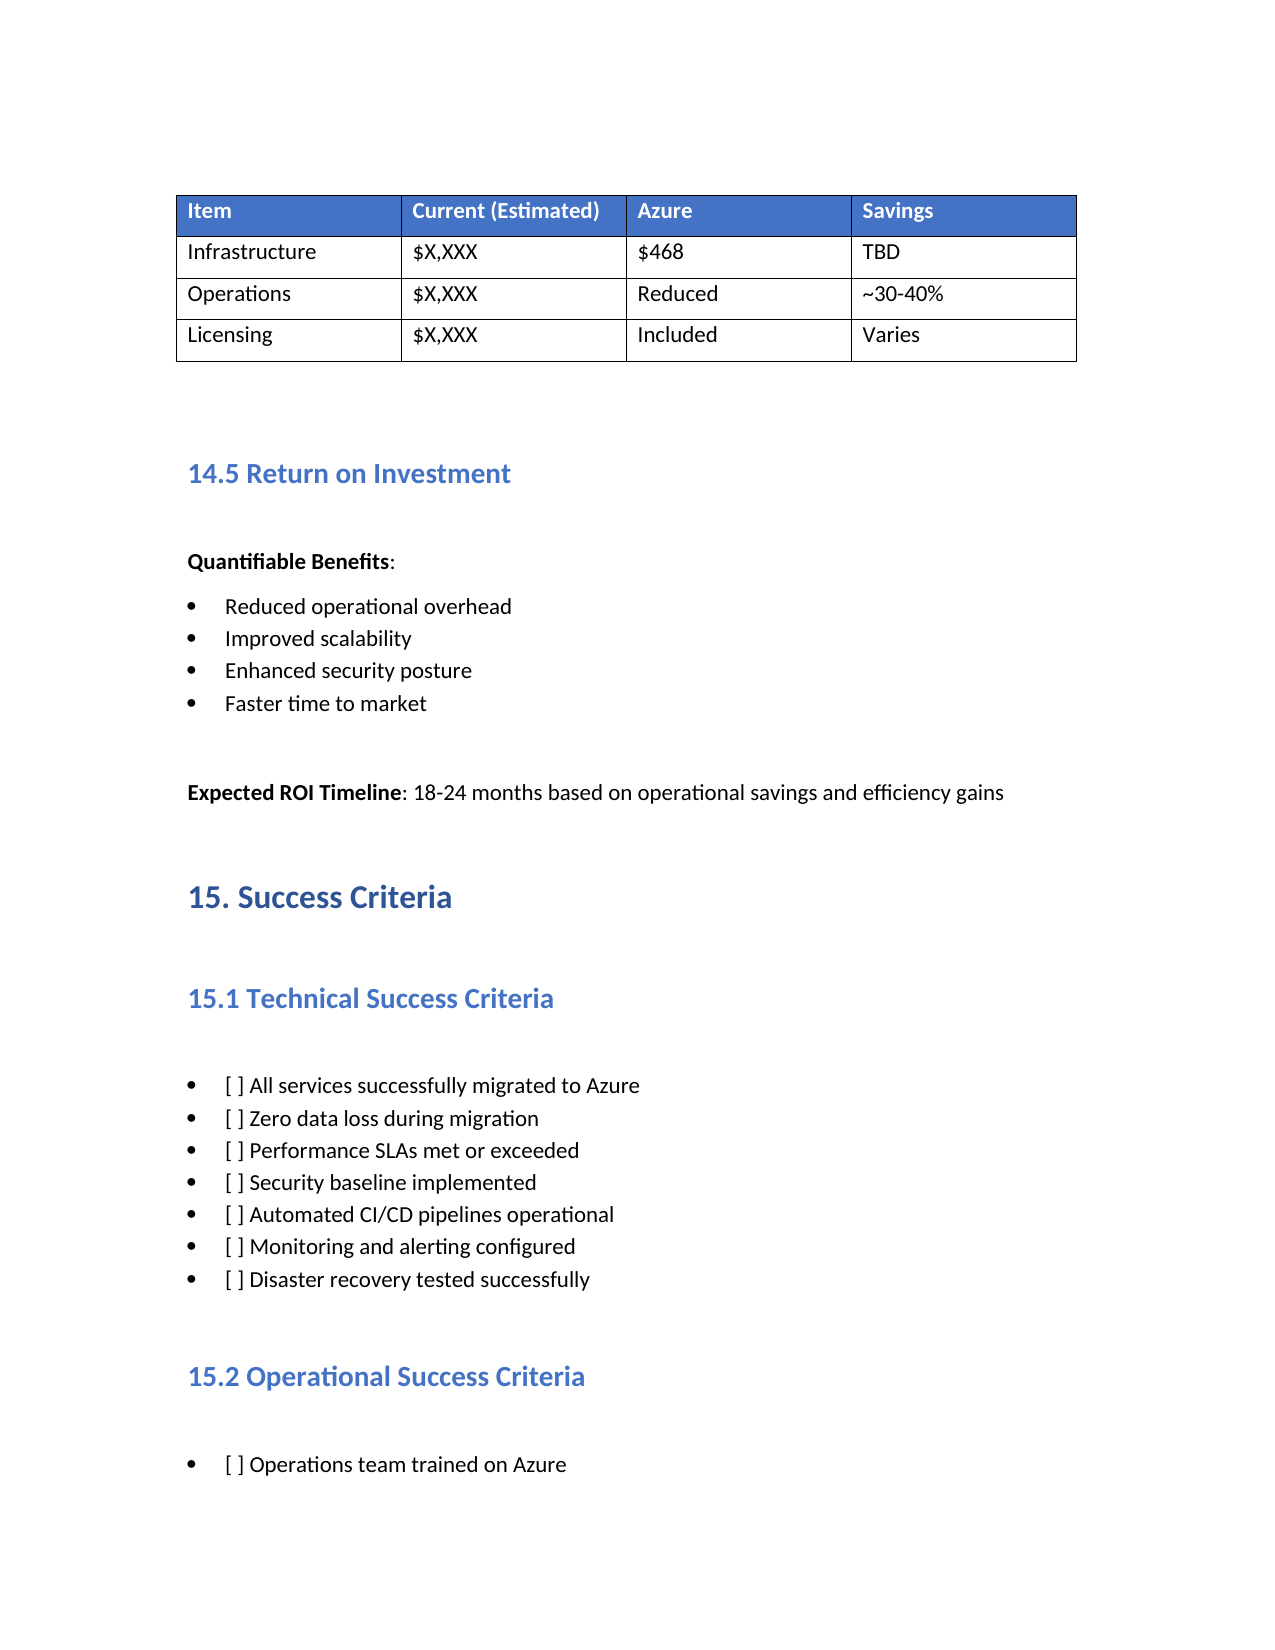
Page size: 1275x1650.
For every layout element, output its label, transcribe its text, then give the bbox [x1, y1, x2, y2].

subtitle 14.5 Return on Investment [187, 456, 1087, 491]
list [ ] Disaster recovery tested successfully [187, 1265, 1087, 1293]
list [ ] Performance SLAs met or exceeded [187, 1136, 1087, 1164]
table_header Azure [627, 196, 851, 236]
table_cell Included [627, 320, 851, 361]
subtitle 15. Success Criteria [187, 876, 1087, 916]
subtitle 15.2 Operational Success Criteria [187, 1358, 1087, 1394]
text Expected ROI Timeline: 18-24 months based on operational savings and efficiency gains [187, 778, 1087, 806]
list Enhanced security posture [187, 656, 1087, 684]
list [ ] Automated CI/CD pipelines operational [187, 1200, 1087, 1228]
list [ ] Operations team trained on Azure [187, 1450, 1087, 1478]
list Reduced operational overhead [187, 592, 1087, 620]
table_cell Licensing [177, 320, 401, 361]
table_cell ~30-40% [852, 279, 1076, 319]
table_header Item [177, 196, 401, 236]
list [ ] All services successfully migrated to Azure [187, 1072, 1087, 1099]
table_cell TBD [852, 237, 1076, 278]
list [ ] Monitoring and alerting configured [187, 1232, 1087, 1261]
table_cell Operations [177, 279, 401, 319]
subtitle 15.1 Technical Success Criteria [187, 980, 1087, 1015]
list Faster time to market [187, 689, 1087, 717]
table_cell Infrastructure [177, 237, 401, 278]
table_header Current (Estimated) [402, 196, 626, 236]
table_cell $X,XXX [402, 237, 626, 278]
table_cell Varies [852, 320, 1076, 361]
table_cell $468 [627, 237, 851, 278]
table_cell $X,XXX [402, 279, 626, 319]
table_cell $X,XXX [402, 320, 626, 361]
table_cell Reduced [627, 279, 851, 319]
list [ ] Zero data loss during migration [187, 1104, 1087, 1132]
text Quantifiable Benefits: [187, 547, 1087, 575]
list Improved scalability [187, 624, 1087, 652]
table_header Savings [852, 196, 1076, 236]
list [ ] Security baseline implemented [187, 1168, 1087, 1196]
